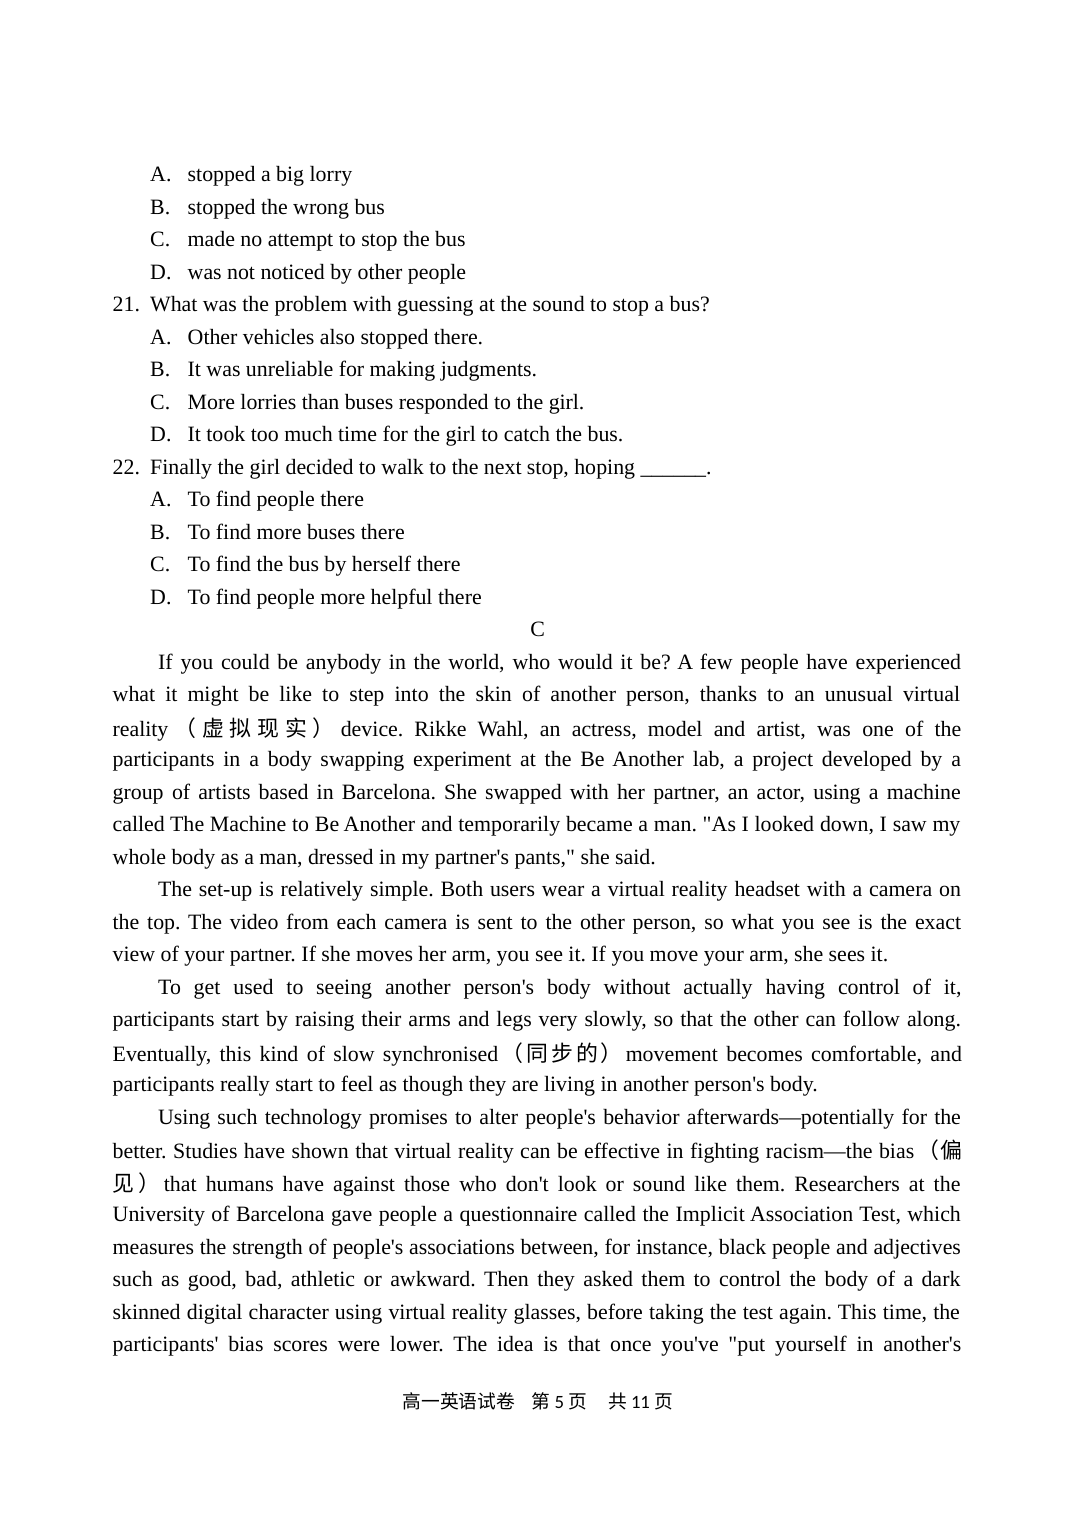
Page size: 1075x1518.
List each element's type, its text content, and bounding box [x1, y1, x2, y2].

text To get used to seeing another person's body without actually having control of it, participants start by raising their arms and legs very slowly, so that the other can follow along. Eventually, this kind of slow synchronised（同步的）movement becomes comfortable, and participants really start to feel as though they are living in another person's body. [112, 970, 962, 1100]
text The set-up is relatively simple. Both users wear a virtual reality headset with a camera on the top. The video from each camera is sent to the other person, so what you see is the exact view of your partner. If she moves her arm, you see it. If you move your arm, she sees it. [112, 873, 962, 970]
text If you could be anybody in the world, who would it be? A few people have experienced what it might be like to step into the skin of another person, thanks to an unusual virtual reality（虚拟现实）device. Rikke Wahl, an actress, model and artist, was one of the participants in a body swapping experiment at the Be Another lab, a project developed by a group of artists based in Barcelona. She swapped with her partner, an actor, using a machine called The Machine to Be Another and temporarily became a man. "As I looked down, I saw my whole body as a man, dressed in my partner's pants," she said. [112, 645, 962, 873]
list stopped the wrong bus [150, 190, 962, 223]
list What was the problem with guessing at the sound to stop a bus? [112, 288, 962, 320]
list made no attempt to stop the bus [150, 223, 962, 255]
list Other vehicles also stopped there. [150, 320, 962, 353]
list was not noticed by other people [150, 255, 962, 288]
list To find people there [150, 483, 962, 515]
list It took too much time for the girl to catch the bus. [150, 418, 962, 450]
text C [112, 613, 962, 645]
list It was unreliable for making judgments. [150, 353, 962, 385]
list More lorries than buses responded to the girl. [150, 385, 962, 418]
list To find people more helpful there [150, 580, 962, 613]
list To find the bus by herself there [150, 548, 962, 580]
list To find more buses there [150, 515, 962, 548]
list Finally the girl decided to walk to the next stop, hoping ______. [112, 450, 962, 483]
list stopped a big lorry [150, 158, 962, 190]
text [112, 1100, 962, 1360]
